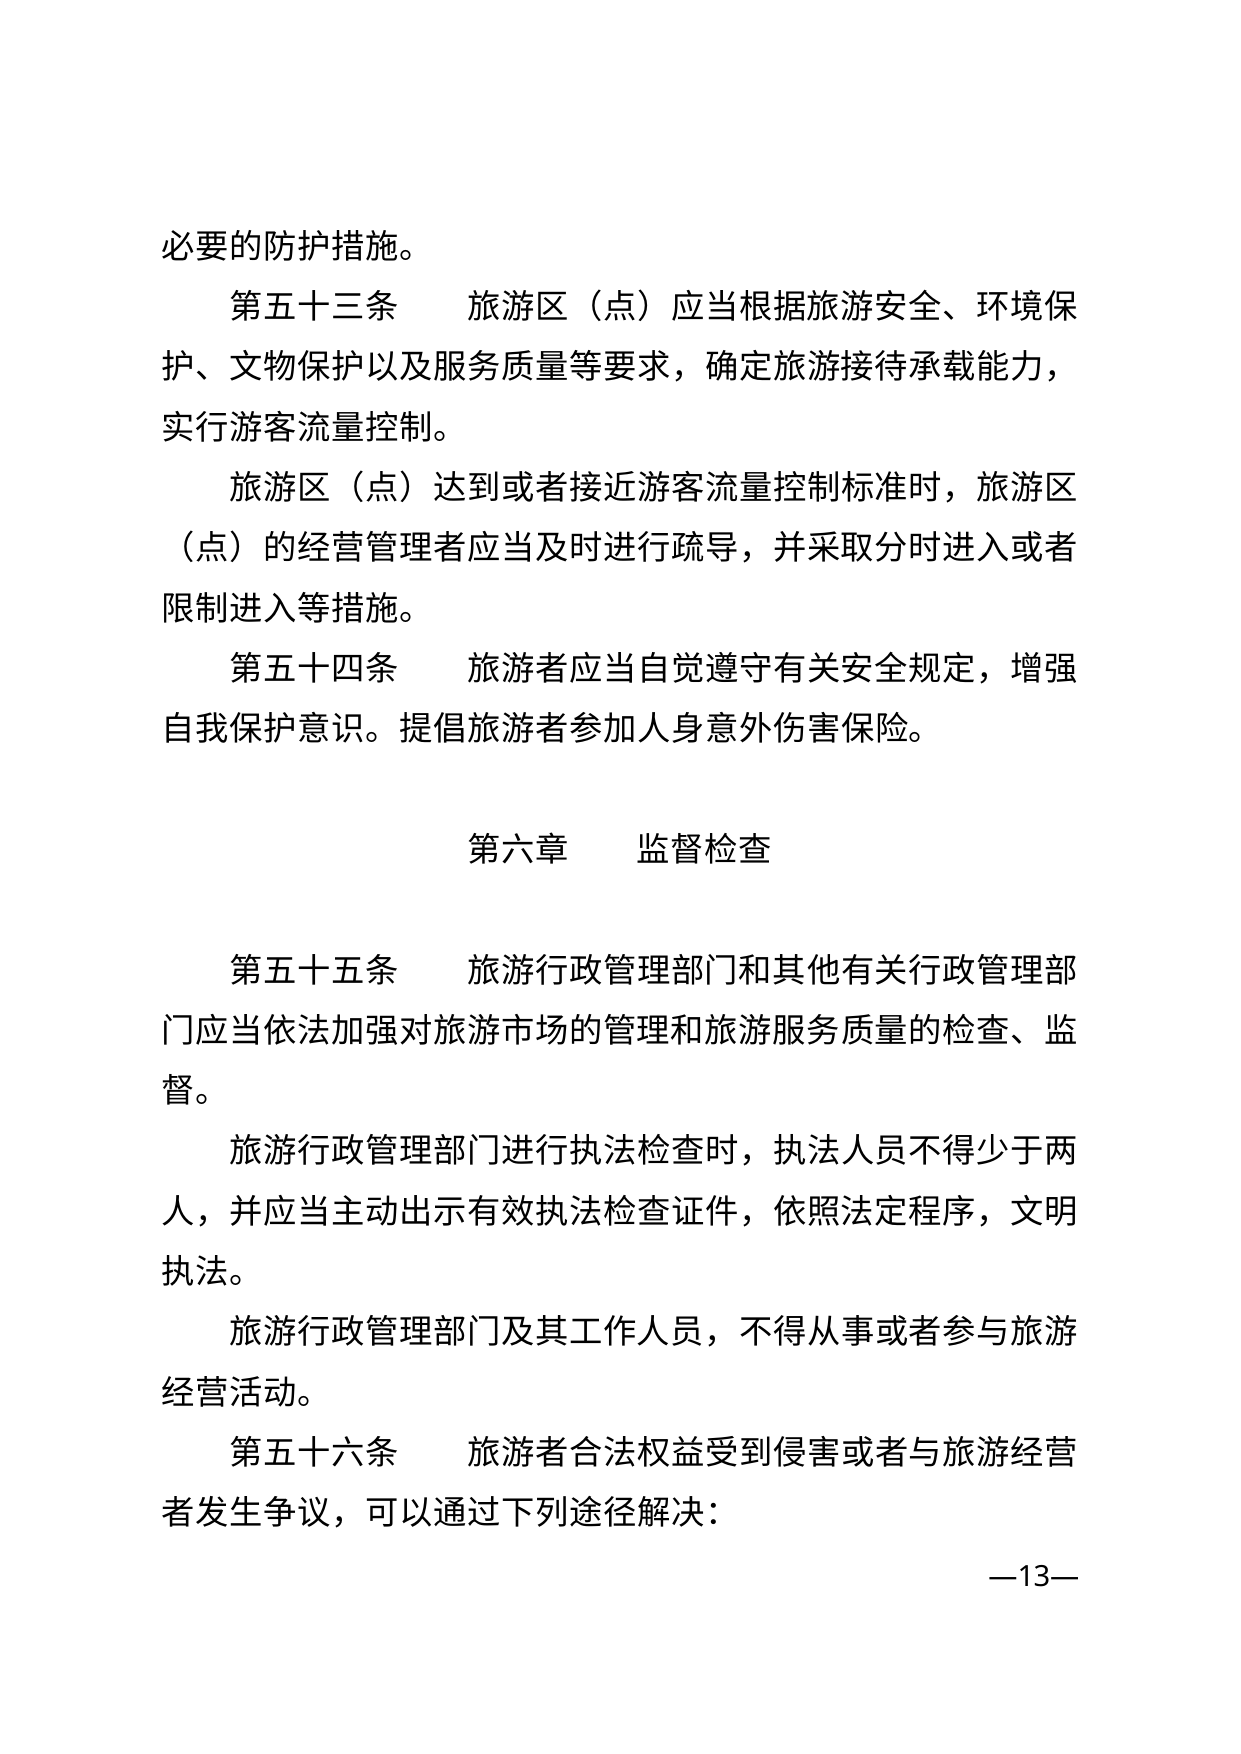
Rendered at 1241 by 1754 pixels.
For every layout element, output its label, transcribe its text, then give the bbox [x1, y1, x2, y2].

text 旅游行政管理部门及其工作人员，不得从事或者参与旅游经营活动。 [162, 1299, 1078, 1420]
text 第五十六条 旅游者合法权益受到侵害或者与旅游经营者发生争议，可以通过下列途径解决： [162, 1420, 1078, 1540]
text 第六章 监督检查 [162, 817, 1078, 877]
text 第五十四条 旅游者应当自觉遵守有关安全规定，增强自我保护意识。提倡旅游者参加人身意外伤害保险。 [162, 636, 1078, 756]
text 旅游行政管理部门进行执法检查时，执法人员不得少于两人，并应当主动出示有效执法检查证件，依照法定程序，文明执法。 [162, 1118, 1078, 1299]
text 旅游区（点）达到或者接近游客流量控制标准时，旅游区（点）的经营管理者应当及时进行疏导，并采取分时进入或者限制进入等措施。 [162, 455, 1078, 636]
text 第五十三条 旅游区（点）应当根据旅游安全、环境保护、文物保护以及服务质量等要求，确定旅游接待承载能力，实行游客流量控制。 [162, 274, 1078, 455]
text 第五十五条 旅游行政管理部门和其他有关行政管理部门应当依法加强对旅游市场的管理和旅游服务质量的检查、监督。 [162, 937, 1078, 1118]
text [162, 213, 1078, 274]
